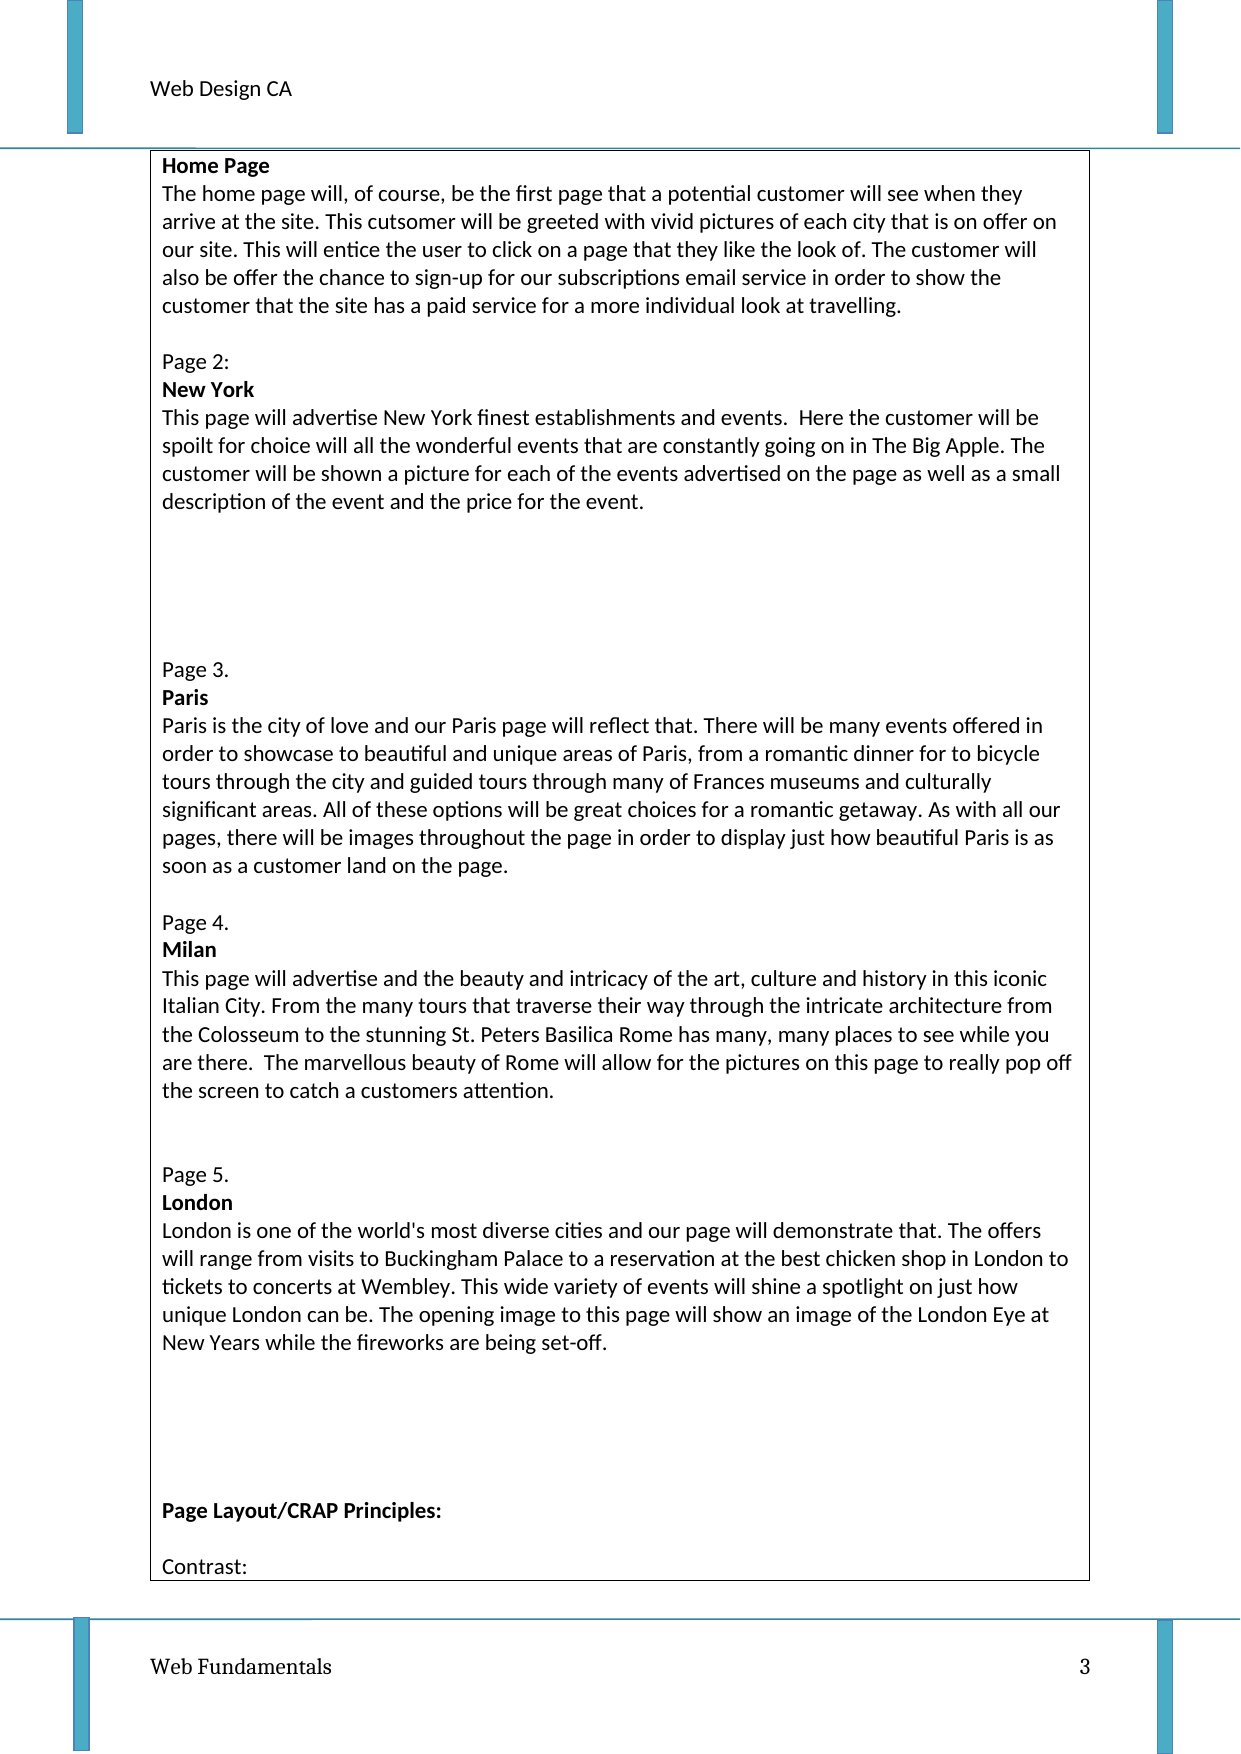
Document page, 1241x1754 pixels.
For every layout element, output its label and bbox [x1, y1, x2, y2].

table_cell [151, 151, 1089, 1580]
